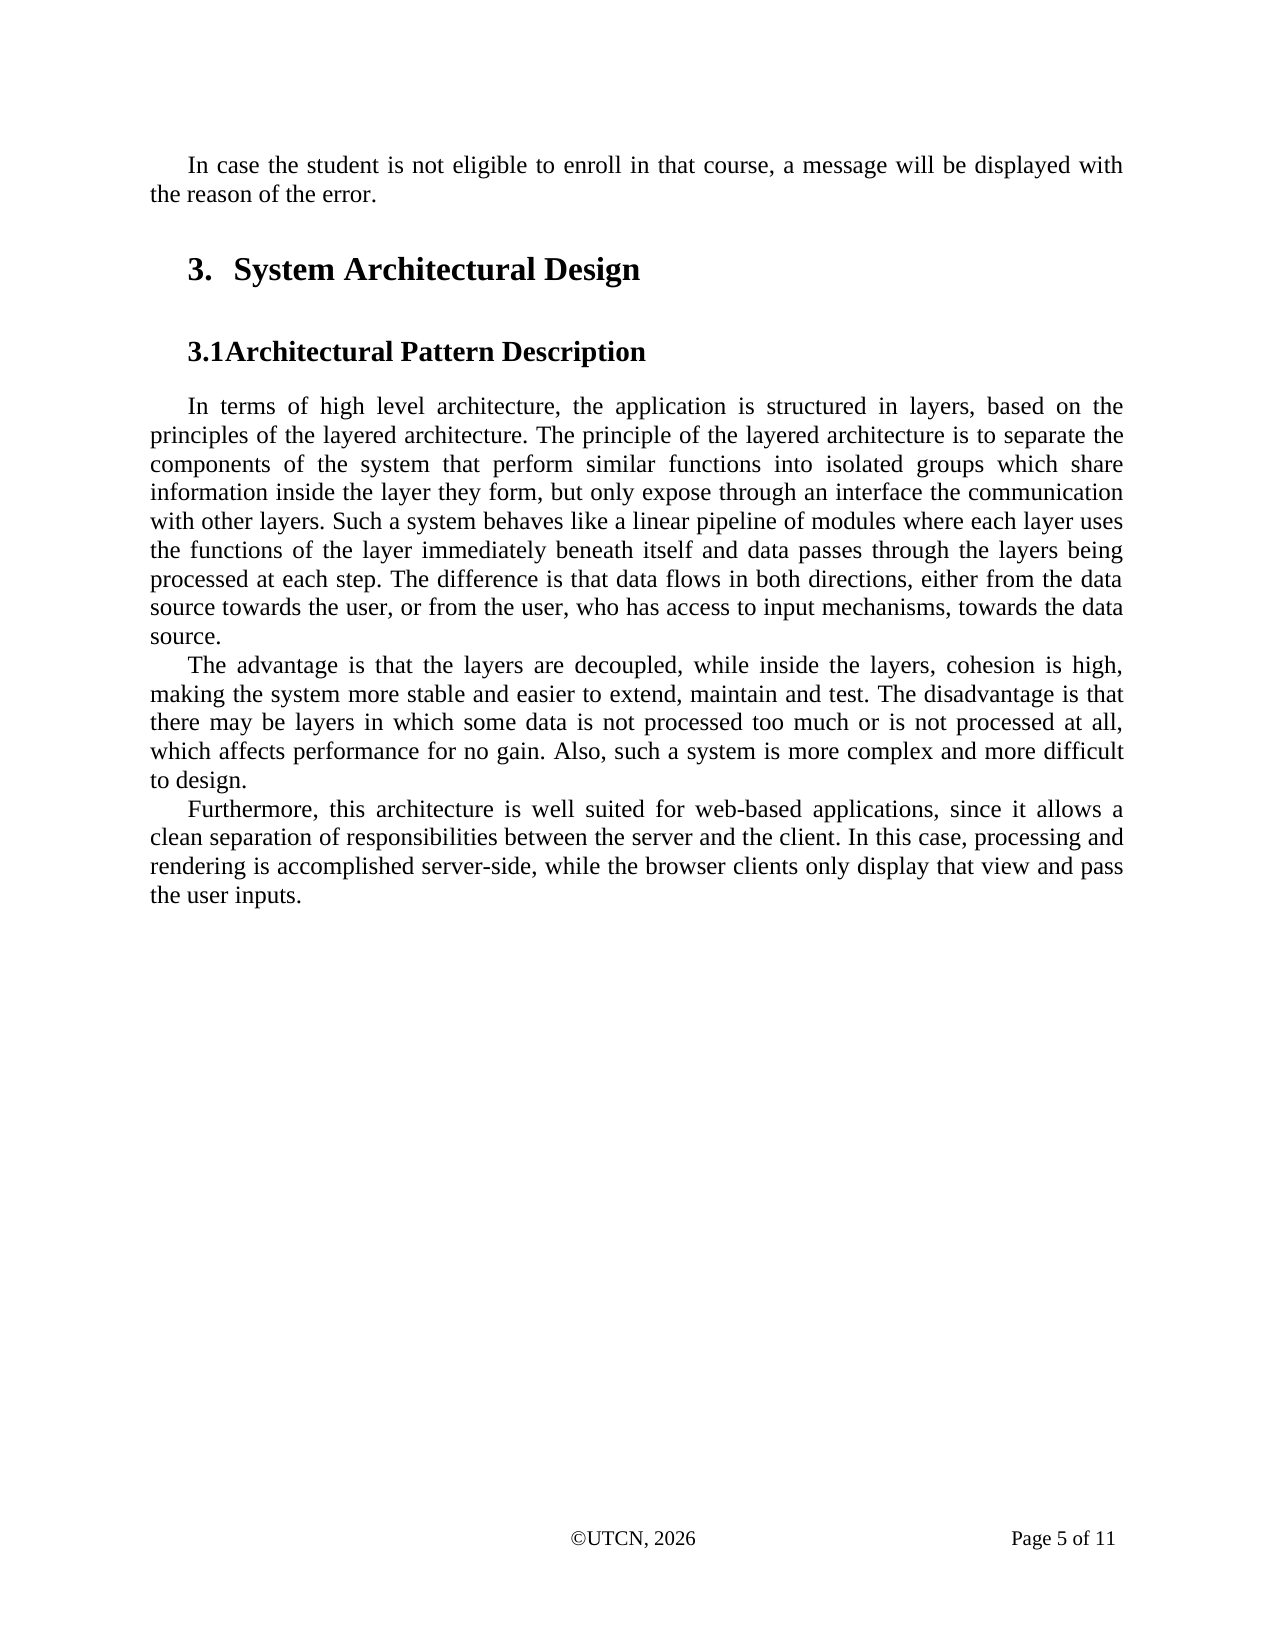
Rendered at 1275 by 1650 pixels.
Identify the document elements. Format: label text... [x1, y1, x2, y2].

text In case the student is not eligible to enroll in that course, a message will be displayed with the reason of the error. [150, 150, 1125, 207]
subtitle Architectural Pattern Description [187, 334, 1125, 368]
subtitle System Architectural Design [187, 249, 1125, 287]
text Furthermore, this architecture is well suited for web-based applications, since it allows a clean separation of responsibilities between the server and the client. In this case, processing and rendering is accomplished server-side, while the browser clients only display that view and pass the user inputs. [150, 794, 1125, 909]
text In terms of high level architecture, the application is structured in layers, based on the principles of the layered architecture. The principle of the layered architecture is to separate the components of the system that perform similar functions into isolated groups which share information inside the layer they form, but only expose through an interface the communication with other layers. Such a system behaves like a linear pipeline of modules where each layer uses the functions of the layer immediately beneath itself and data passes through the layers being processed at each step. The difference is that data flows in both directions, either from the data source towards the user, or from the user, who has access to input mechanisms, towards the data source. [150, 391, 1125, 650]
text The advantage is that the layers are decoupled, while inside the layers, cohesion is high, making the system more stable and easier to extend, maintain and test. The disadvantage is that there may be layers in which some data is not processed too much or is not processed at all, which affects performance for no gain. Also, such a system is more complex and more difficult to design. [150, 650, 1125, 794]
